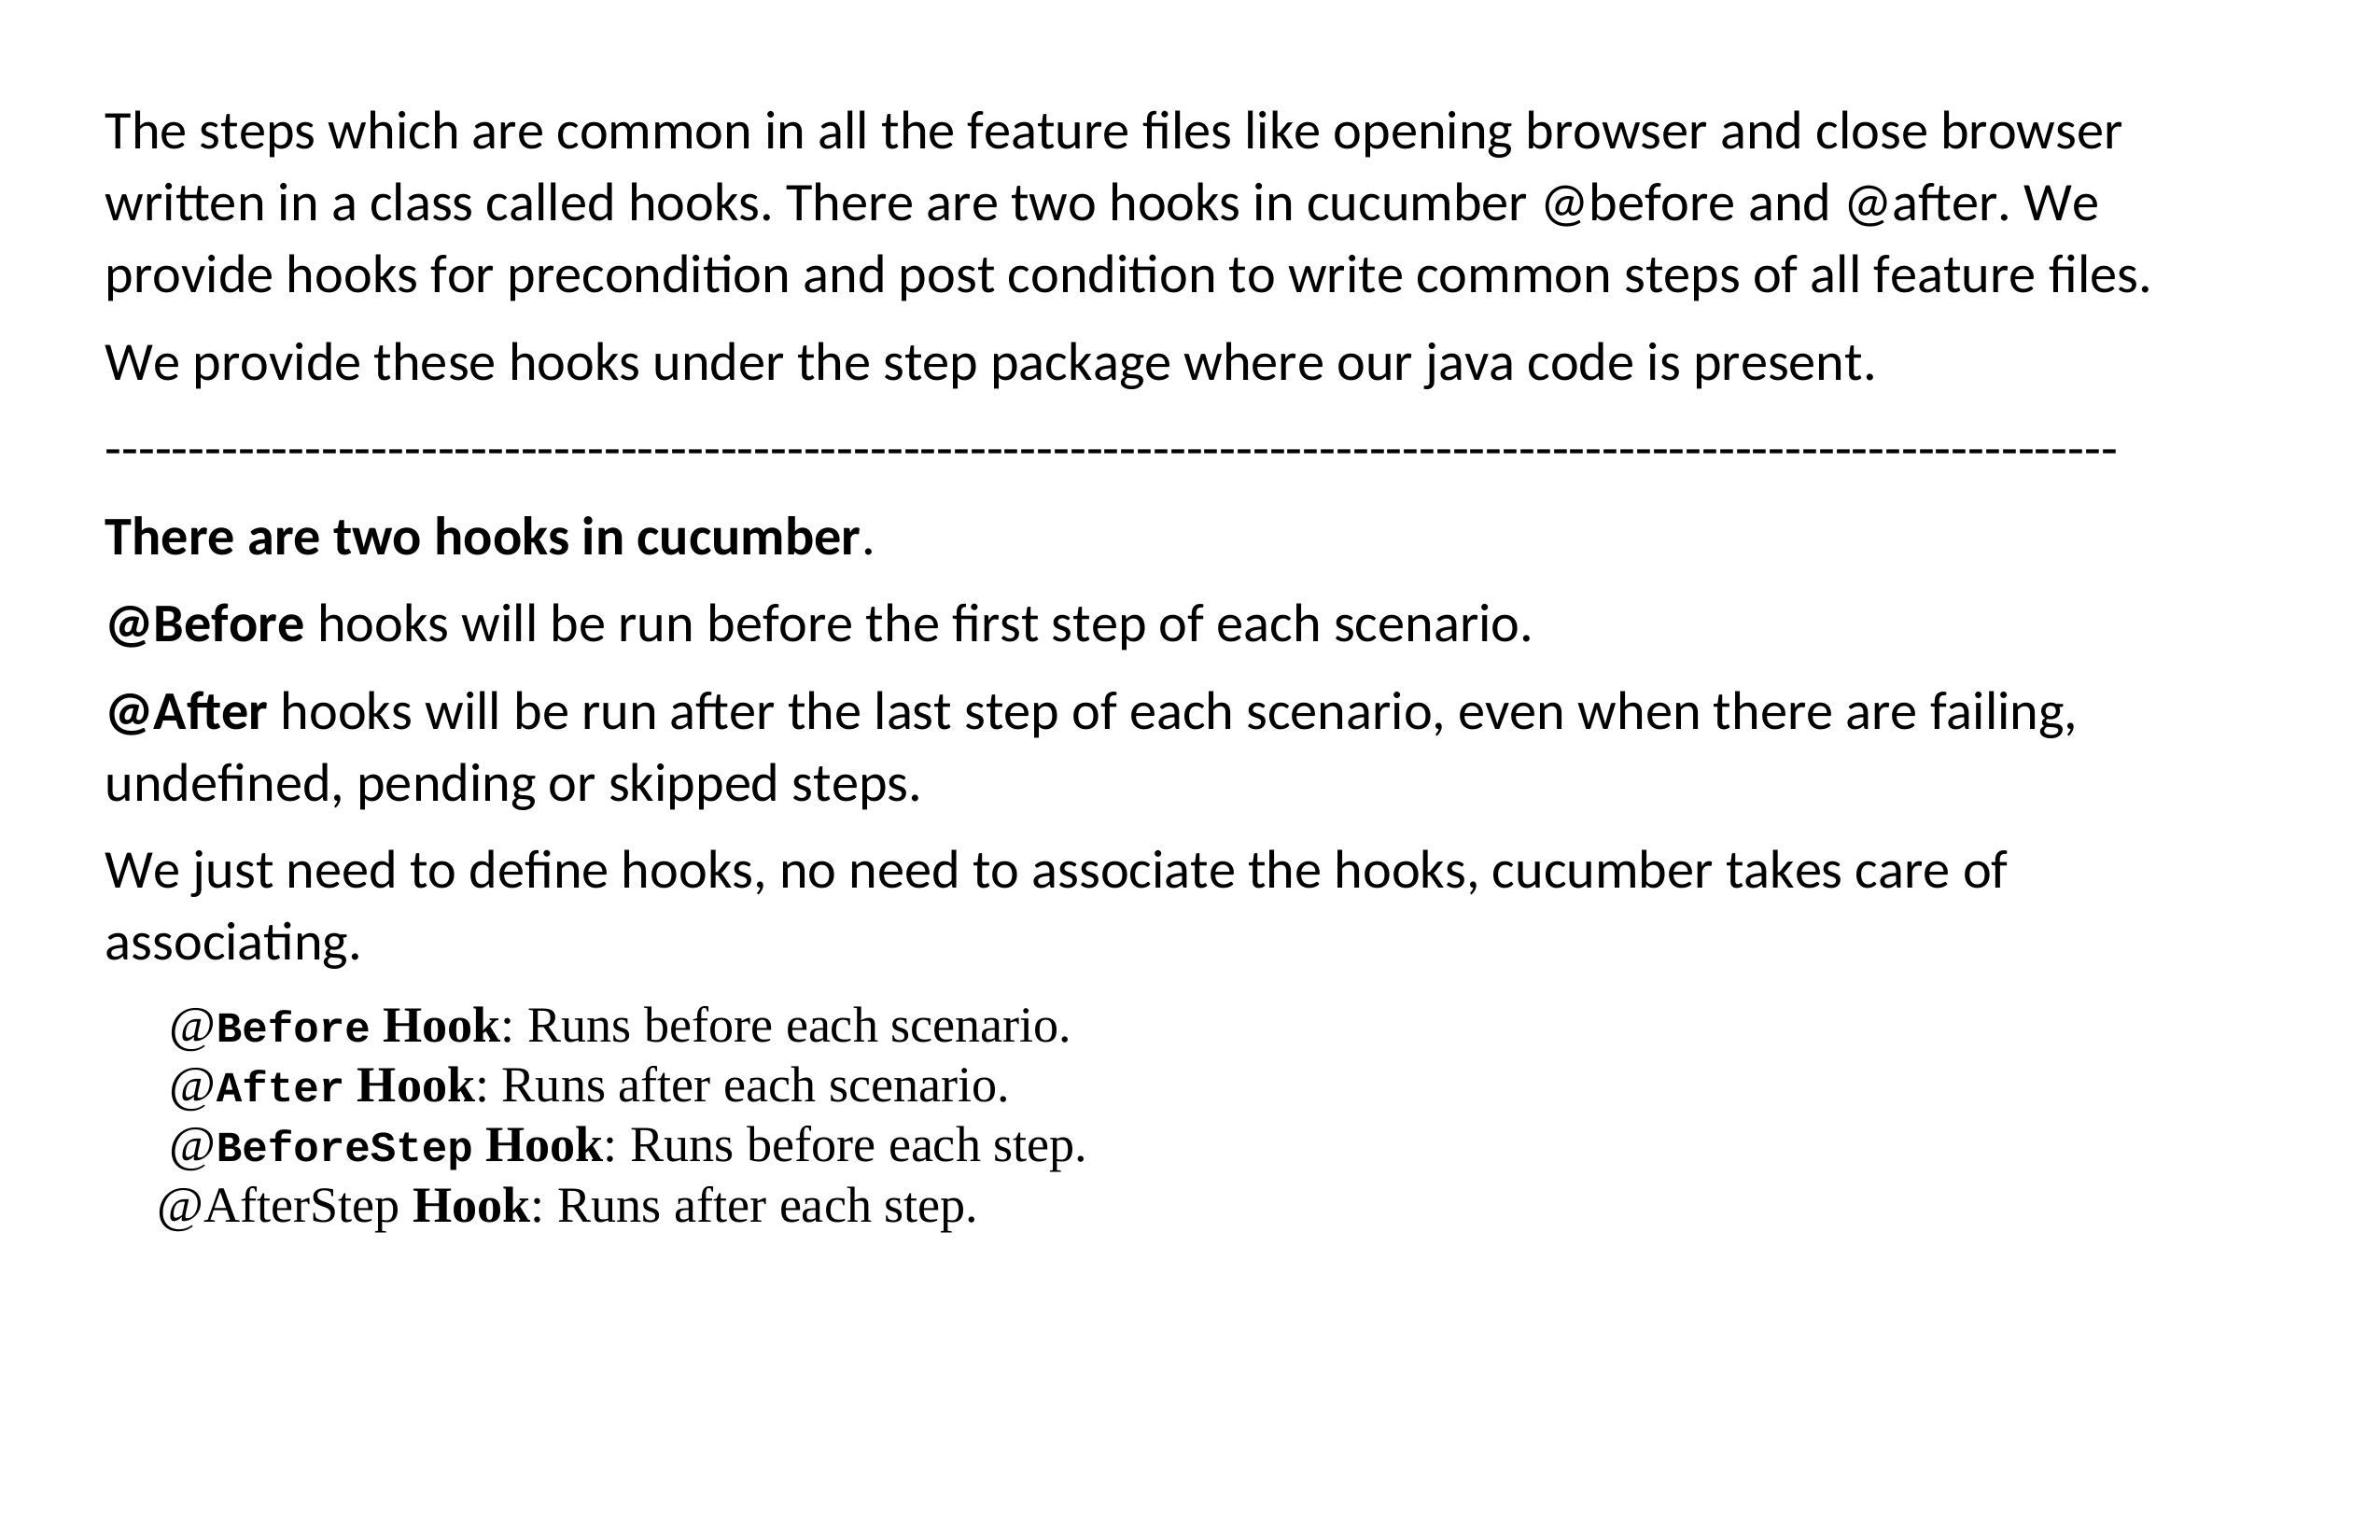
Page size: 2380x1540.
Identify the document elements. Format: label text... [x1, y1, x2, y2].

text @Before hooks will be run before the first step of each scenario. [105, 589, 2275, 655]
text We just need to define hooks, no need to associate the hooks, cucumber takes care of associating. [105, 835, 2275, 973]
text ------------------------------------------------------------------------------------------------------------------------- [105, 414, 2275, 481]
text  @After Hook: Runs after each scenario. [105, 1055, 2275, 1114]
text @After hooks will be run after the last step of each scenario, even when there are failing, undefined, pending or skipped steps. [105, 676, 2275, 815]
text  @BeforeStep Hook: Runs before each step. [105, 1114, 2275, 1174]
text We provide these hooks under the step package where our java code is present. [105, 327, 2275, 394]
text  @AfterStep Hook: Runs after each step. [105, 1174, 2275, 1233]
text There are two hooks in cucumber. [105, 501, 2275, 568]
text The steps which are common in all the feature files like opening browser and close browser written in a class called hooks. There are two hooks in cucumber @before and @after. We provide hooks for precondition and post condition to write common steps of all feature files. [105, 96, 2275, 306]
text  @Before Hook: Runs before each scenario. [105, 994, 2275, 1055]
